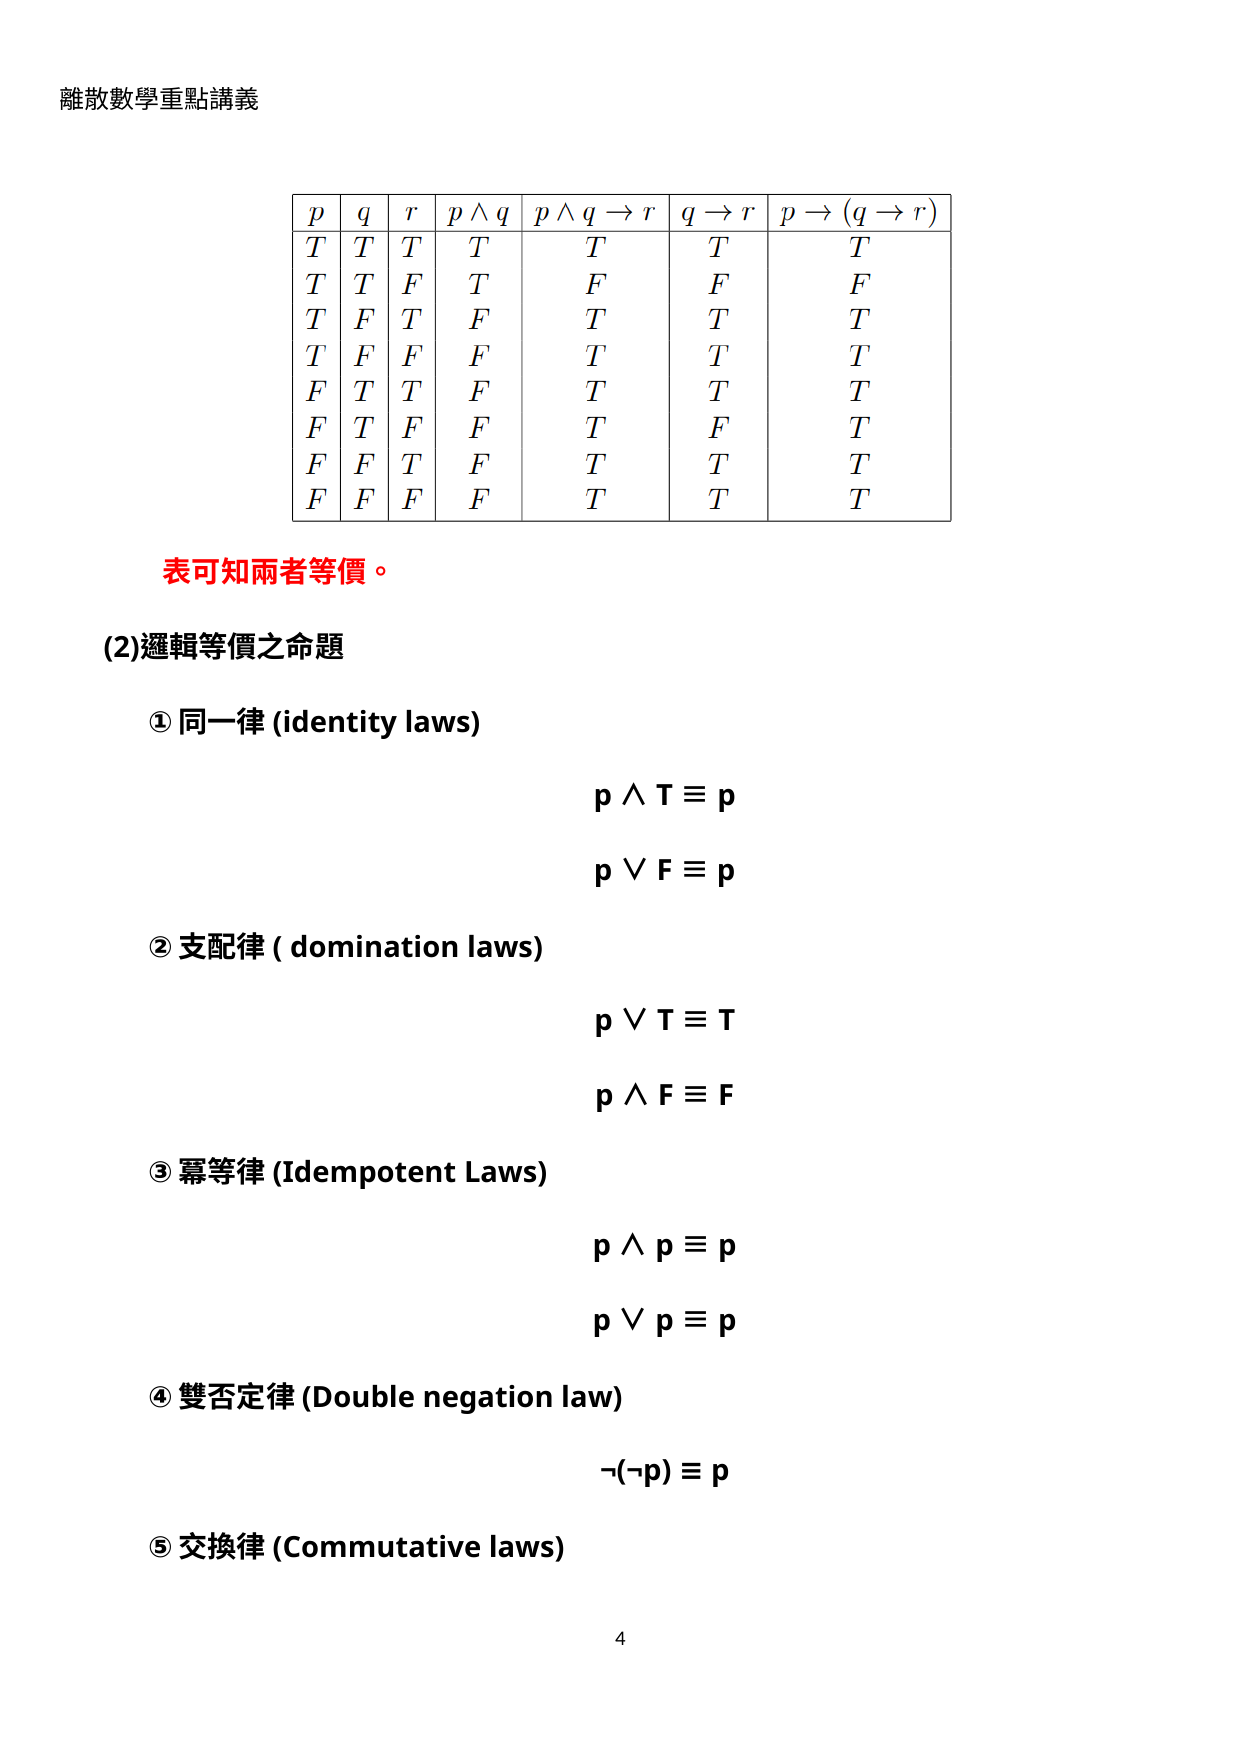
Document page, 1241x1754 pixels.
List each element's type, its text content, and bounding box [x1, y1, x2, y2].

text p ∧ p ≡ p [148, 1207, 1181, 1282]
picture [281, 185, 960, 531]
text ②支配律 ( domination laws) [148, 907, 1181, 982]
text ⑤交換律 (Commutative laws) [148, 1507, 1181, 1582]
text p ∧ F ≡ F [148, 1057, 1181, 1132]
text p ∨ T ≡ T [148, 982, 1181, 1057]
text ③冪等律 (Idempotent Laws) [148, 1132, 1181, 1207]
text ¬(¬p) ≡ p [148, 1432, 1181, 1507]
text ④雙否定律 (Double negation law) [148, 1357, 1181, 1432]
text p ∨ F ≡ p [148, 832, 1181, 907]
text p ∧ T ≡ p [148, 757, 1181, 832]
text p ∨ p ≡ p [148, 1282, 1181, 1357]
text ①同一律 (identity laws) [148, 682, 1181, 757]
text (2)邏輯等價之命題 [103, 607, 1181, 682]
